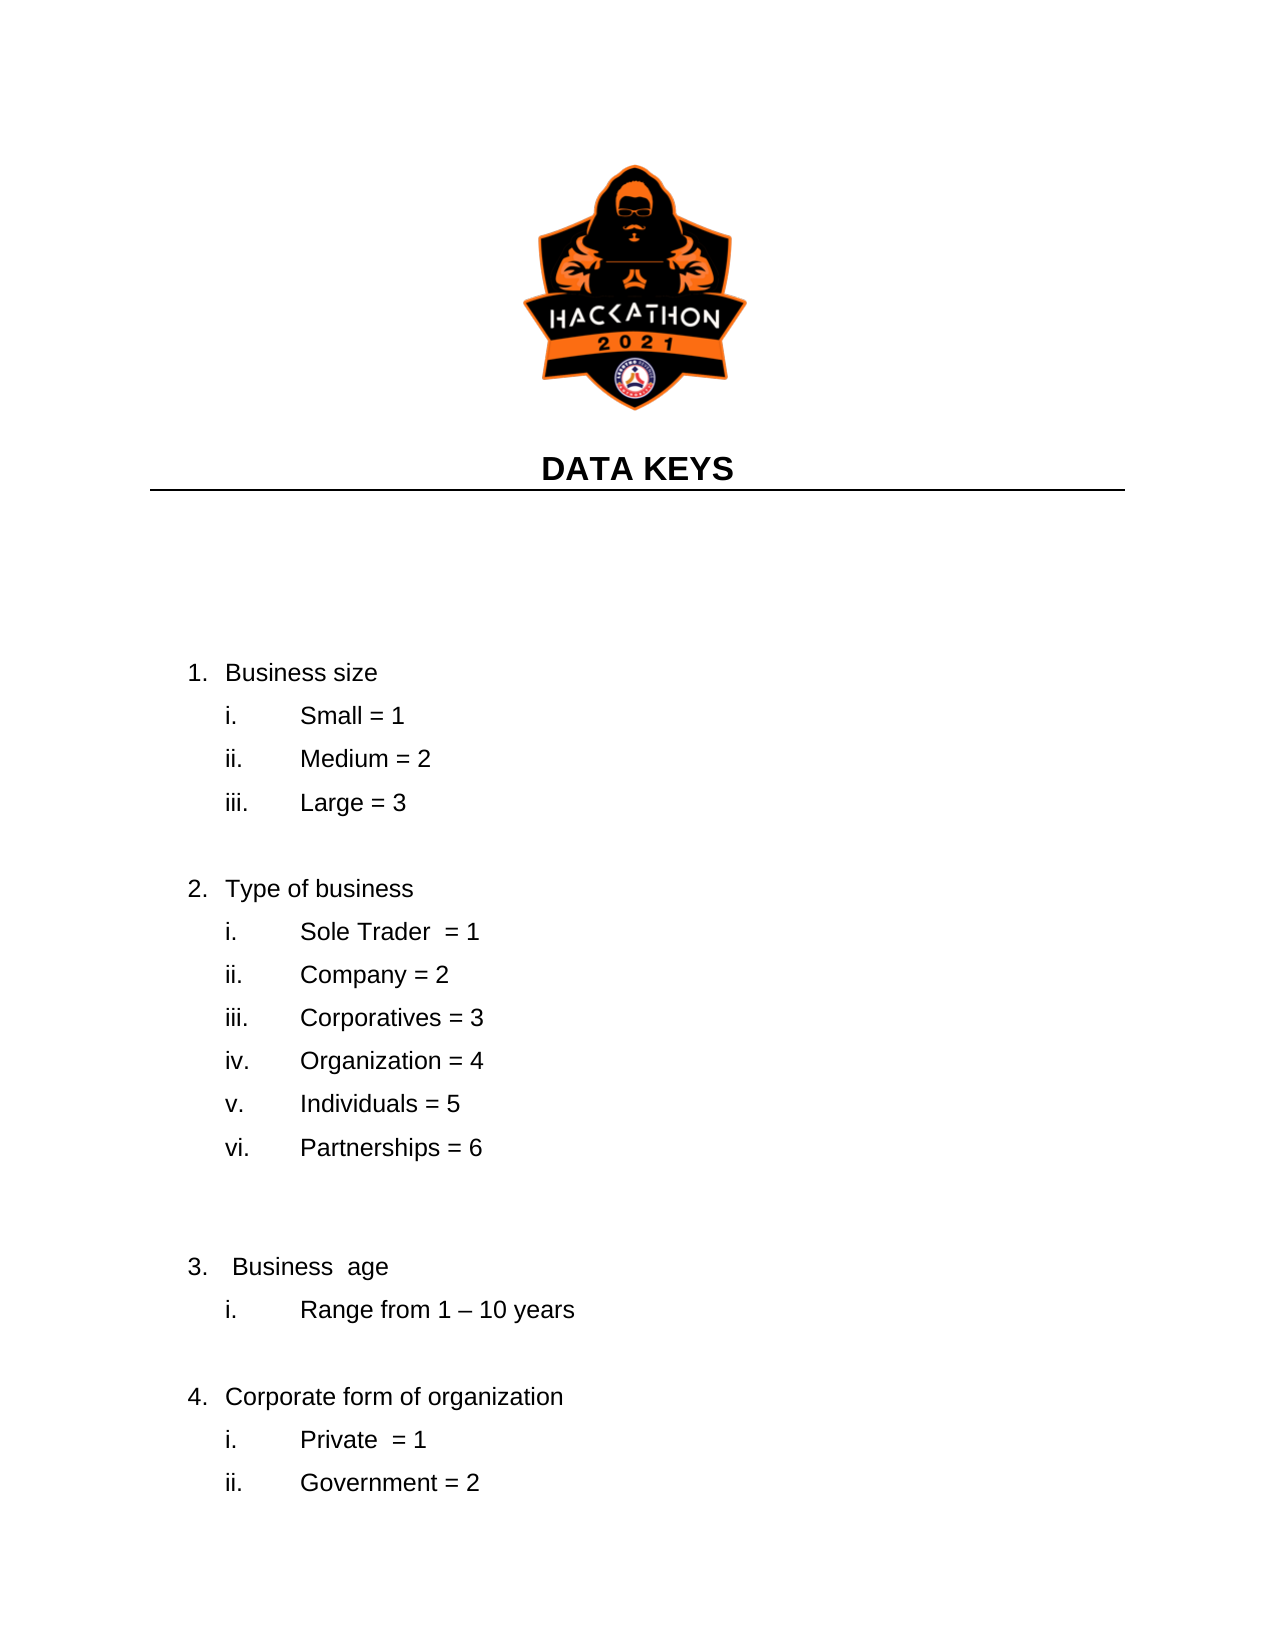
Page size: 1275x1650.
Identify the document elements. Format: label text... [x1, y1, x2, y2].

list Small = 1 [225, 701, 1125, 730]
text DATA KEYS [150, 449, 1125, 489]
list Business age [187, 1252, 1125, 1281]
list Corporatives = 3 [225, 1003, 1125, 1032]
list Sole Trader = 1 [225, 917, 1125, 946]
list Partnerships = 6 [225, 1133, 1125, 1161]
list Range from 1 – 10 years [225, 1295, 1125, 1324]
list Individuals = 5 [225, 1089, 1125, 1118]
picture [494, 150, 774, 430]
list Corporate form of organization [187, 1382, 1125, 1410]
list Company = 2 [225, 960, 1125, 989]
list Type of business [187, 874, 1125, 903]
list Medium = 2 [225, 744, 1125, 773]
list Government = 2 [225, 1468, 1125, 1497]
list Business size [187, 658, 1125, 687]
list Organization = 4 [225, 1046, 1125, 1075]
list Large = 3 [225, 788, 1125, 816]
list Private = 1 [225, 1425, 1125, 1453]
